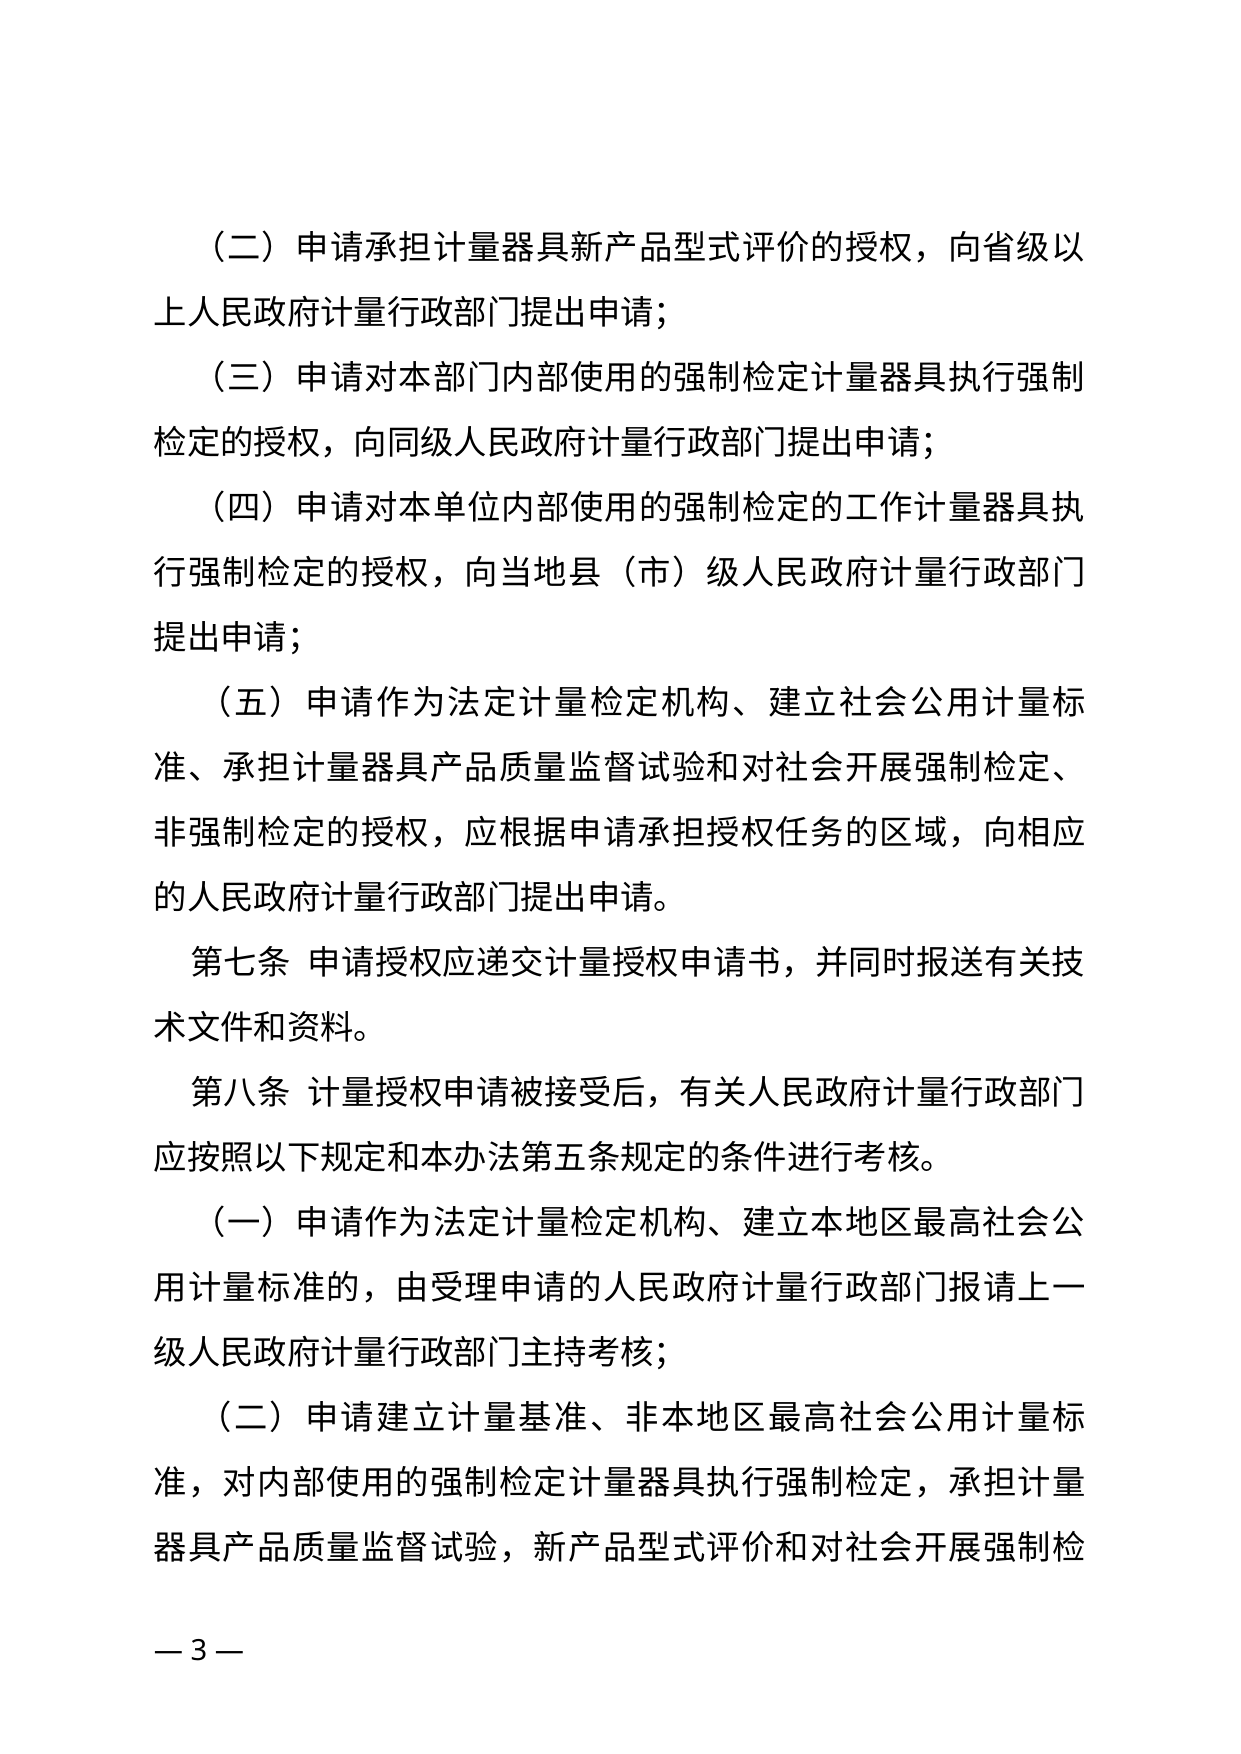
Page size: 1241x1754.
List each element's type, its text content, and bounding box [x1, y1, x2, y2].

text （四）申请对本单位内部使用的强制检定的工作计量器具执行强制检定的授权，向当地县（市）级人民政府计量行政部门提出申请； [153, 472, 1087, 667]
text 第八条 计量授权申请被接受后，有关人民政府计量行政部门应按照以下规定和本办法第五条规定的条件进行考核。 [153, 1057, 1087, 1187]
text （二）申请承担计量器具新产品型式评价的授权，向省级以上人民政府计量行政部门提出申请； [153, 212, 1087, 342]
text （五）申请作为法定计量检定机构、建立社会公用计量标准、承担计量器具产品质量监督试验和对社会开展强制检定、非强制检定的授权，应根据申请承担授权任务的区域，向相应的人民政府计量行政部门提出申请。 [153, 667, 1087, 927]
text 第七条 申请授权应递交计量授权申请书，并同时报送有关技术文件和资料。 [153, 927, 1087, 1057]
text （三）申请对本部门内部使用的强制检定计量器具执行强制检定的授权，向同级人民政府计量行政部门提出申请； [153, 342, 1087, 472]
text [153, 1382, 1087, 1577]
text （一）申请作为法定计量检定机构、建立本地区最高社会公用计量标准的，由受理申请的人民政府计量行政部门报请上一级人民政府计量行政部门主持考核； [153, 1187, 1087, 1382]
